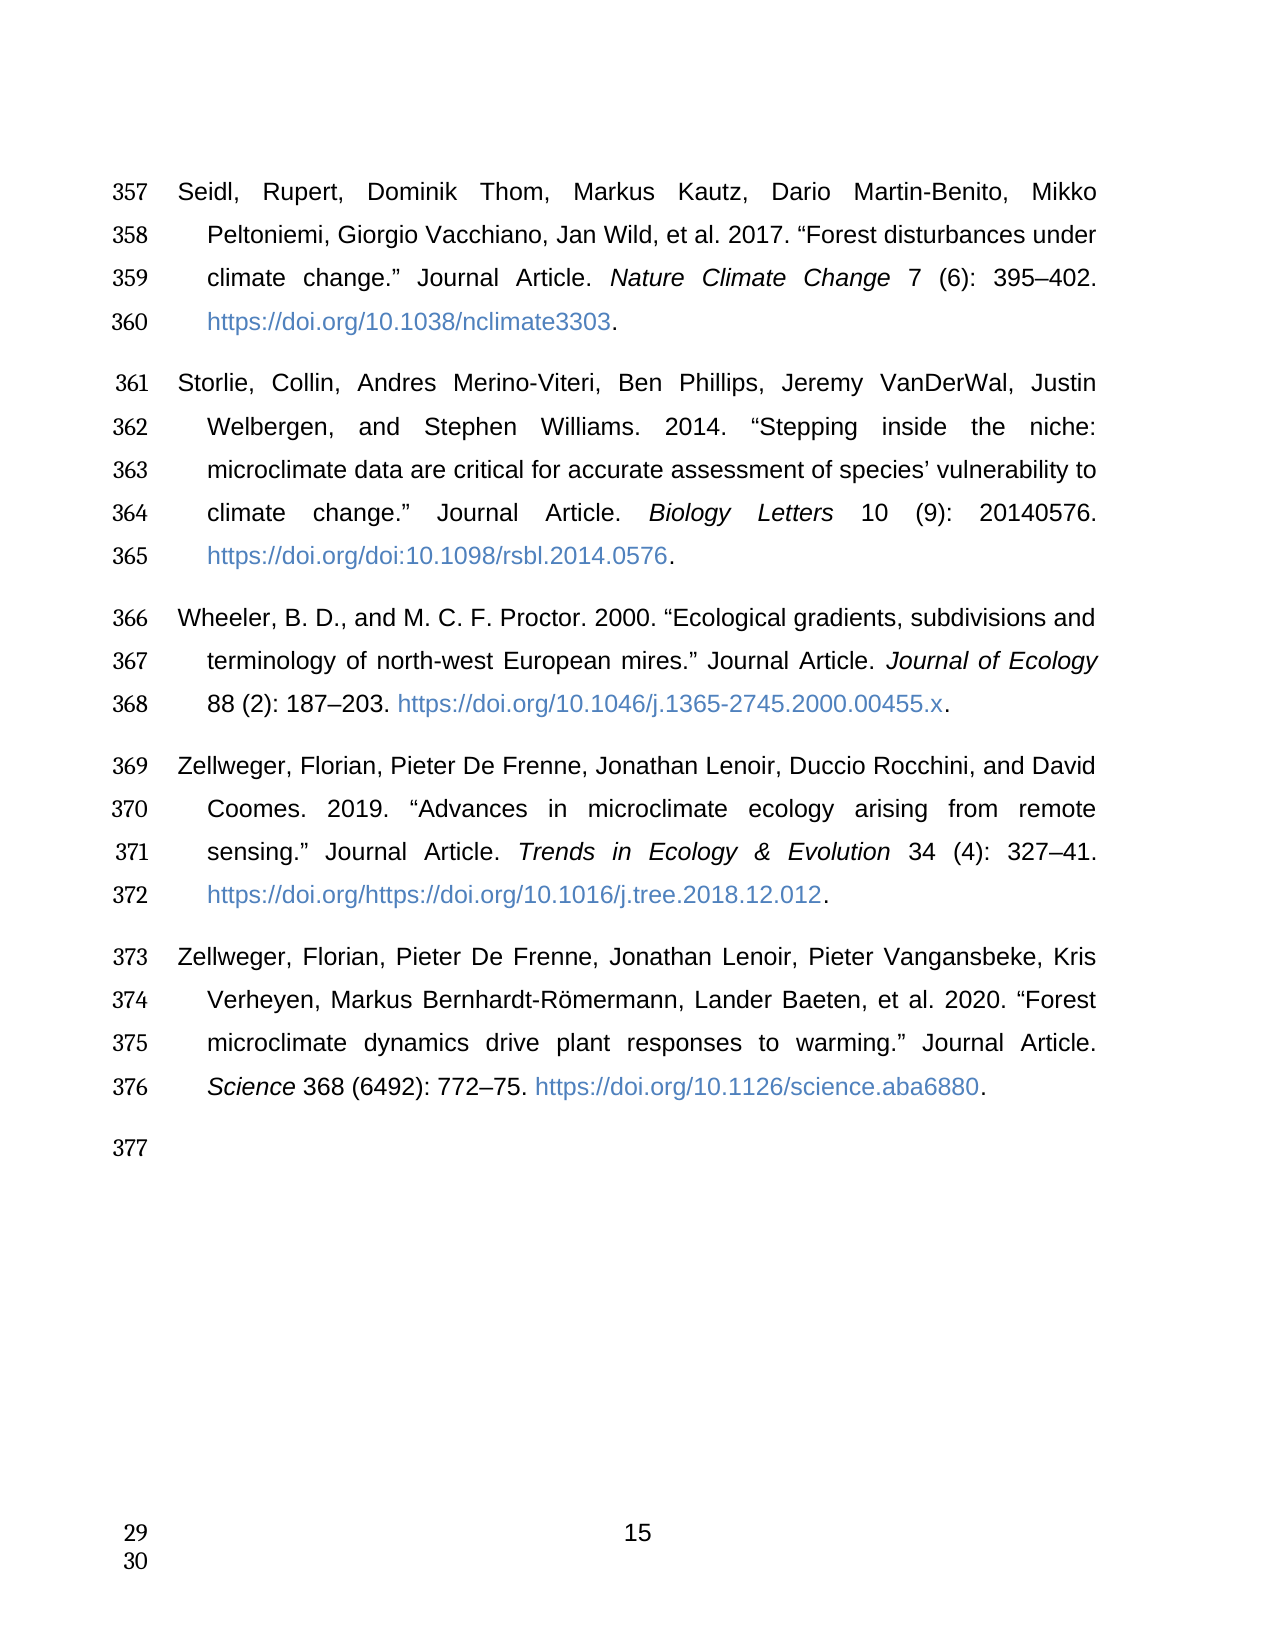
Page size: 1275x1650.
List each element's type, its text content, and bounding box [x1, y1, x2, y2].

text Zellweger, Florian, Pieter De Frenne, Jonathan Lenoir, Pieter Vangansbeke, Kris Verheyen, Markus Bernhardt-Römermann, Lander Baeten, et al. 2020. “Forest microclimate dynamics drive plant responses to warming.” Journal Article. Science 368 (6492): 772–75. https://doi.org/10.1126/science.aba6880. [177, 942, 1098, 1100]
text Zellweger, Florian, Pieter De Frenne, Jonathan Lenoir, Duccio Rocchini, and David Coomes. 2019. “Advances in microclimate ecology arising from remote sensing.” Journal Article. Trends in Ecology & Evolution 34 (4): 327–41. https://doi.org/https://doi.org/10.1016/j.tree.2018.12.012. [177, 751, 1098, 909]
text Storlie, Collin, Andres Merino-Viteri, Ben Phillips, Jeremy VanDerWal, Justin Welbergen, and Stephen Williams. 2014. “Stepping inside the niche: microclimate data are critical for accurate assessment of species’ vulnerability to climate change.” Journal Article. Biology Letters 10 (9): 20140576. https://doi.org/doi:10.1098/rsbl.2014.0576. [177, 368, 1098, 570]
text Seidl, Rupert, Dominik Thom, Markus Kautz, Dario Martin-Benito, Mikko Peltoniemi, Giorgio Vacchiano, Jan Wild, et al. 2017. “Forest disturbances under climate change.” Journal Article. Nature Climate Change 7 (6): 395–402. https://doi.org/10.1038/nclimate3303. [177, 177, 1098, 335]
text Wheeler, B. D., and M. C. F. Proctor. 2000. “Ecological gradients, subdivisions and terminology of north-west European mires.” Journal Article. Journal of Ecology 88 (2): 187–203. https://doi.org/10.1046/j.1365-2745.2000.00455.x. [177, 603, 1098, 718]
